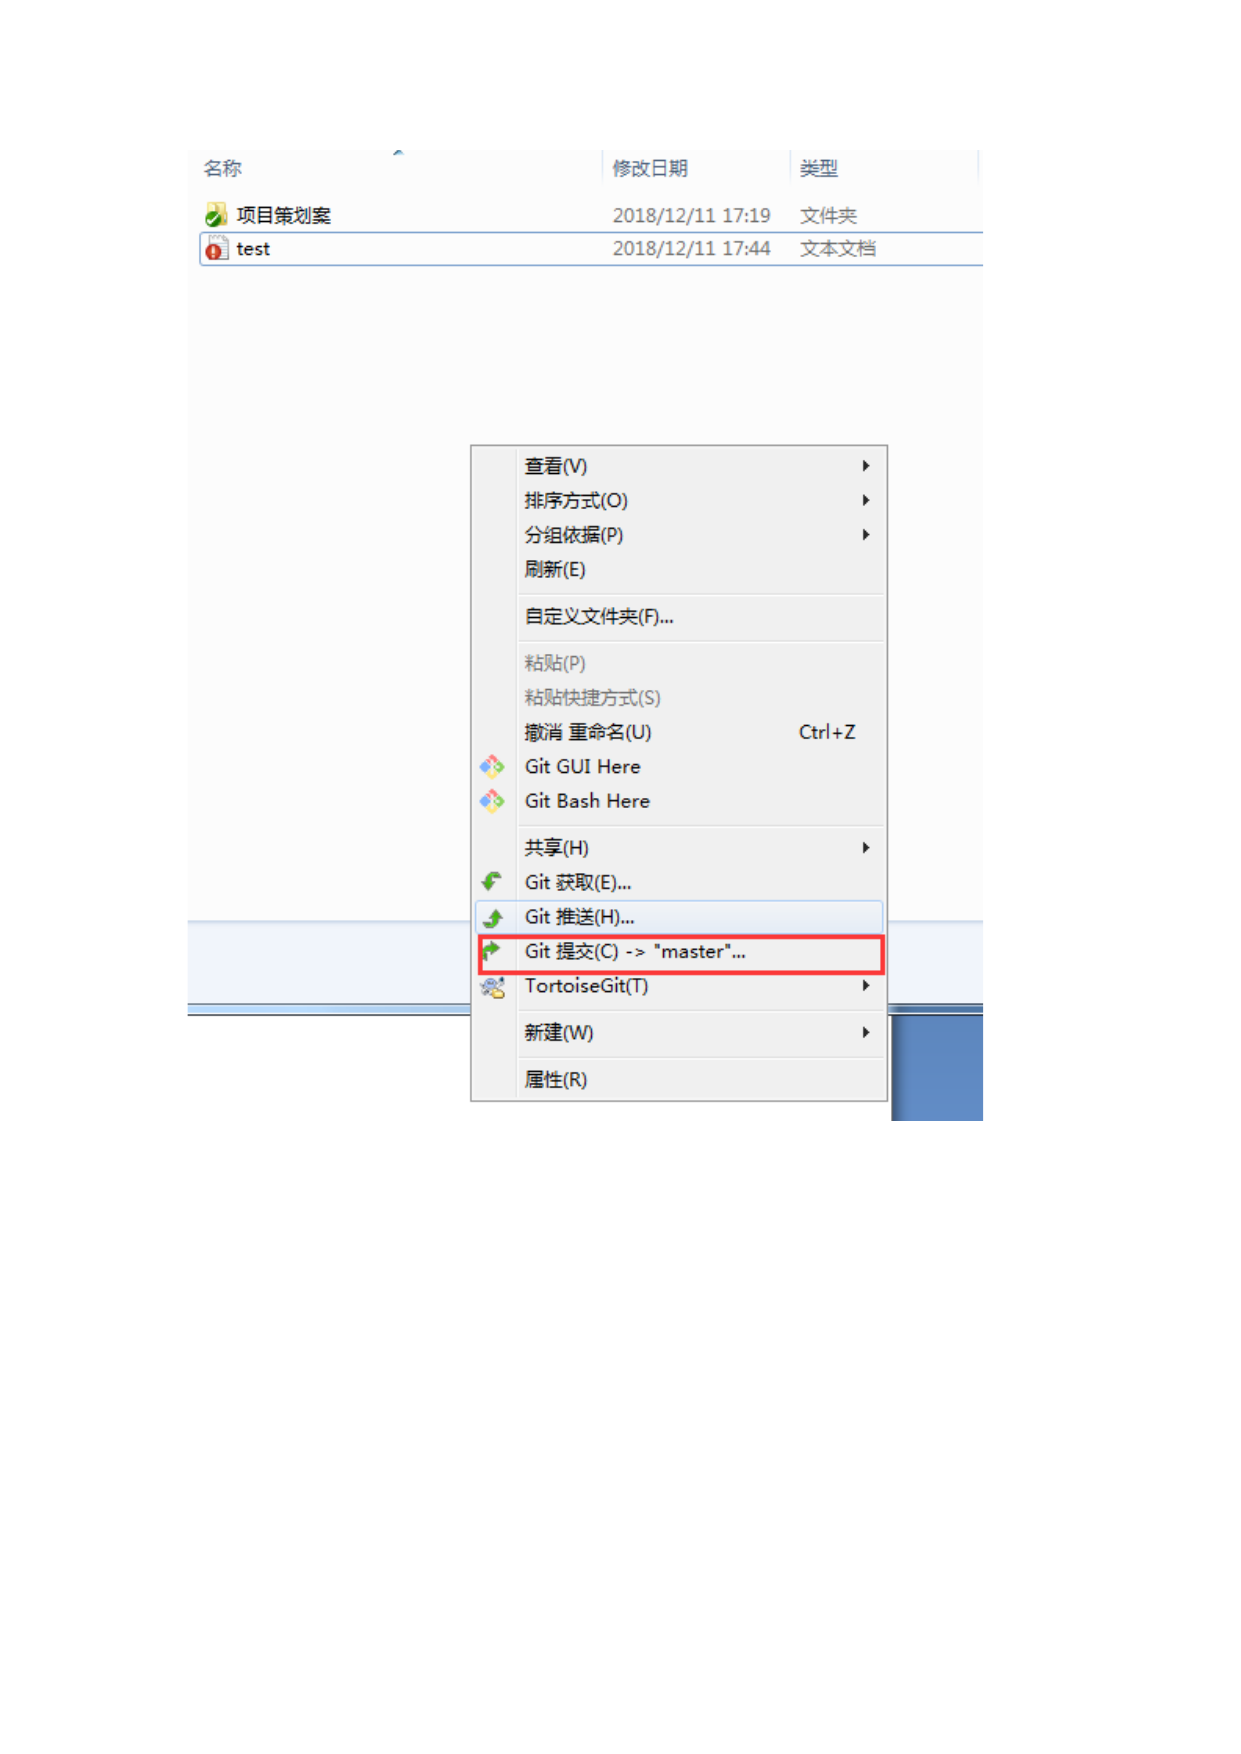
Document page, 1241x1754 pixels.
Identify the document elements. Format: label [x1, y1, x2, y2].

picture [187, 150, 984, 1121]
